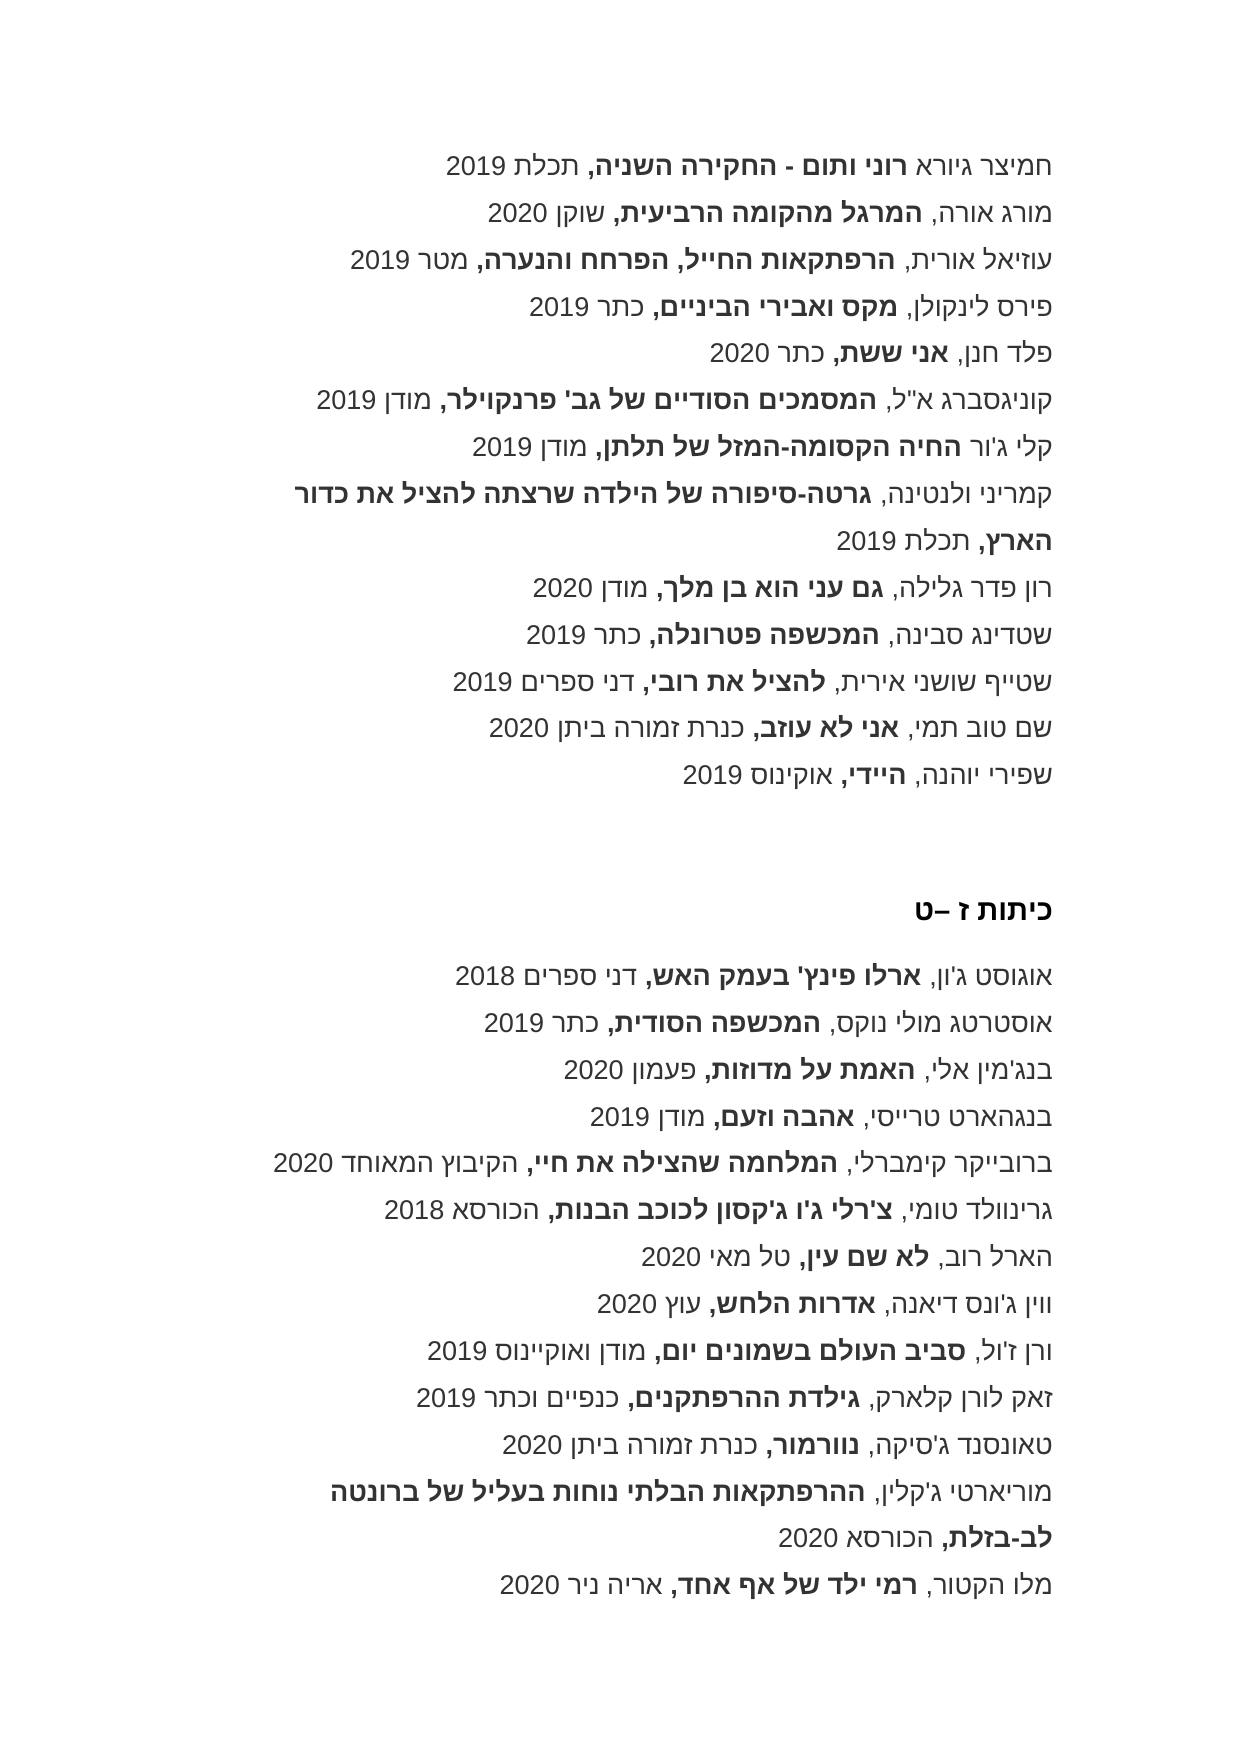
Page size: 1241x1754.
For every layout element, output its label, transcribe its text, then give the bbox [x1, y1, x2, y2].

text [187, 150, 1053, 791]
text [187, 960, 1053, 1601]
text כיתות ז –ט [187, 893, 1053, 927]
